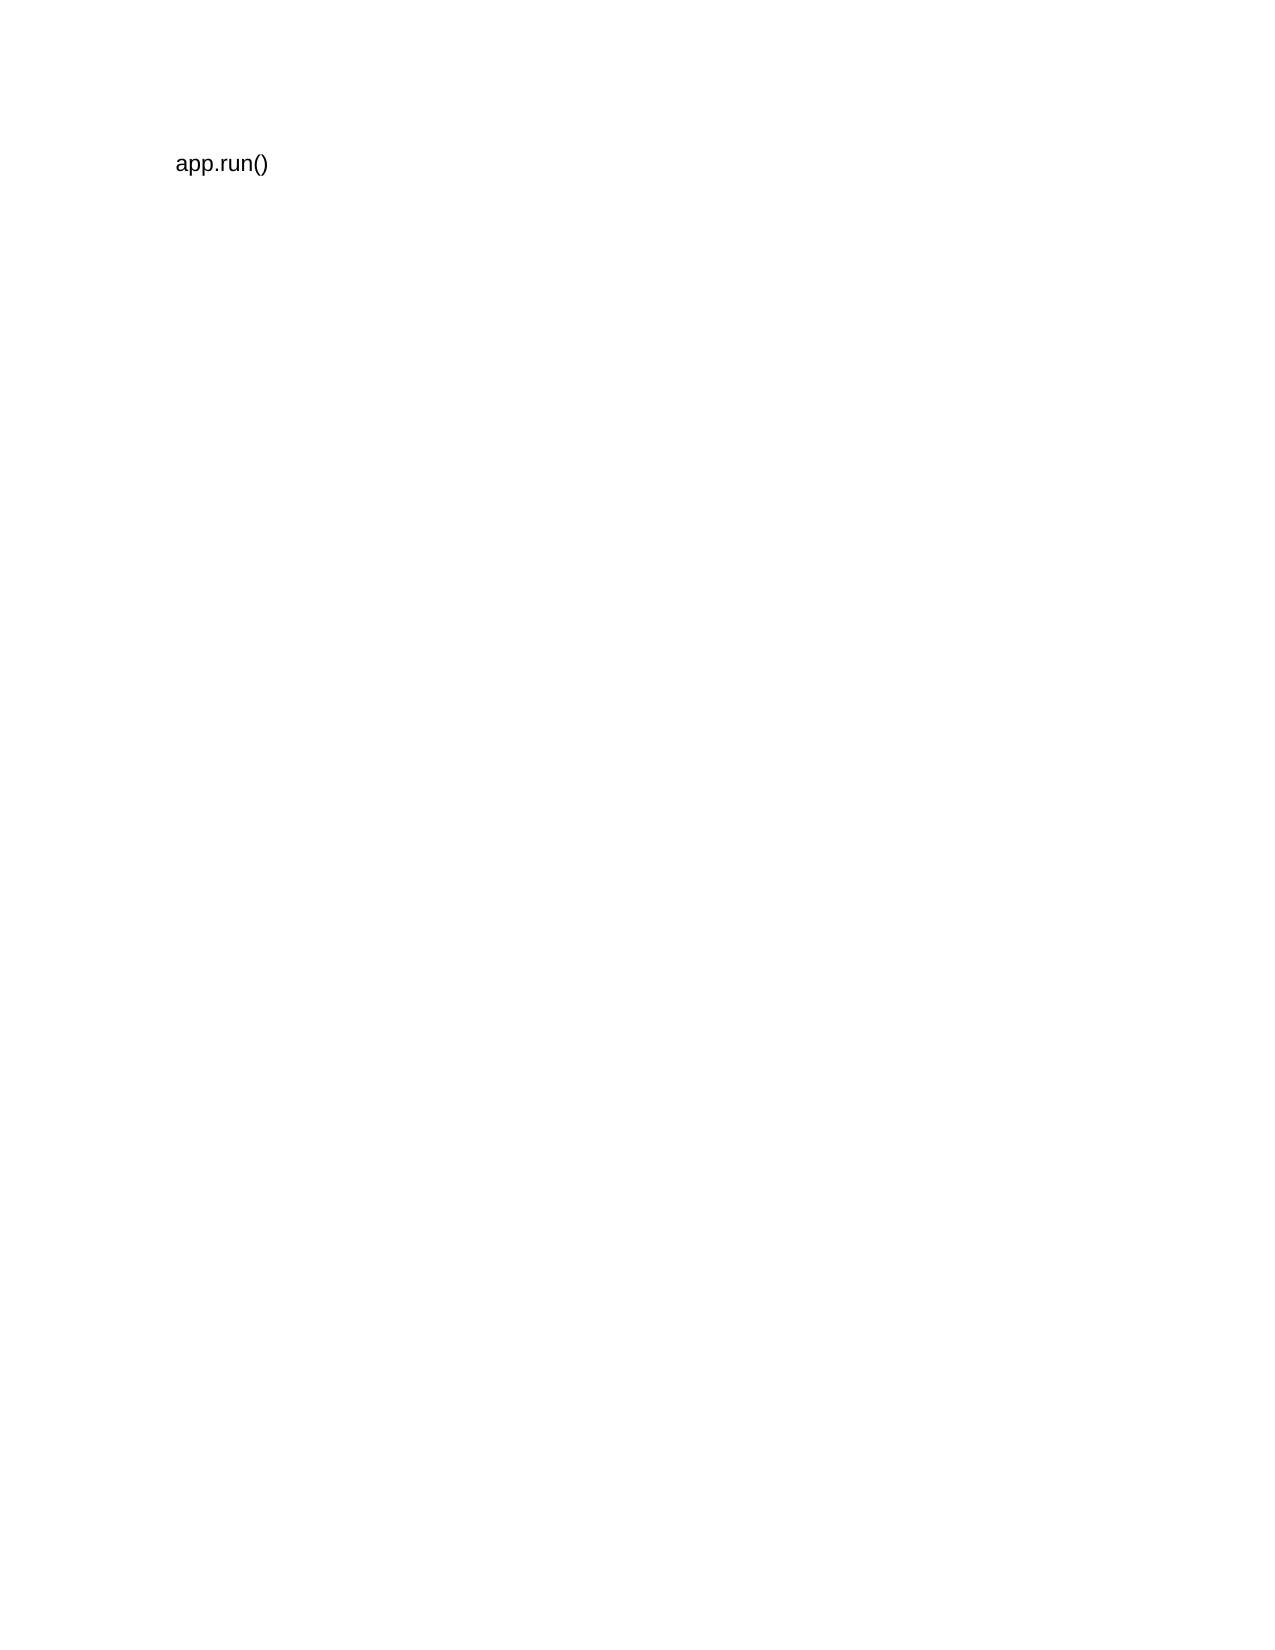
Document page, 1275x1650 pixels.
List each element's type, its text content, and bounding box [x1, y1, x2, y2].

text app.run() [150, 150, 1125, 176]
